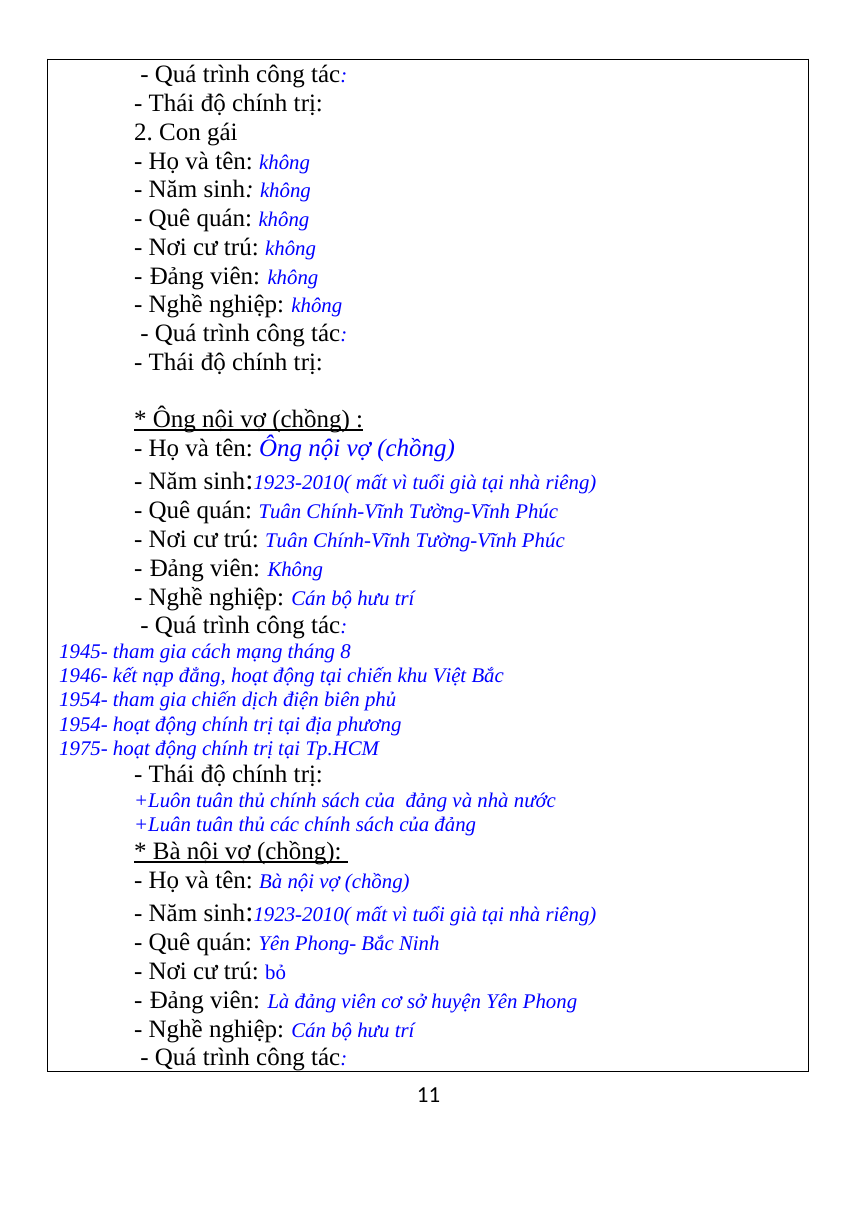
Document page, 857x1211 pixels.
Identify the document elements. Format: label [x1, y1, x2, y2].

table_header [48, 60, 808, 1071]
